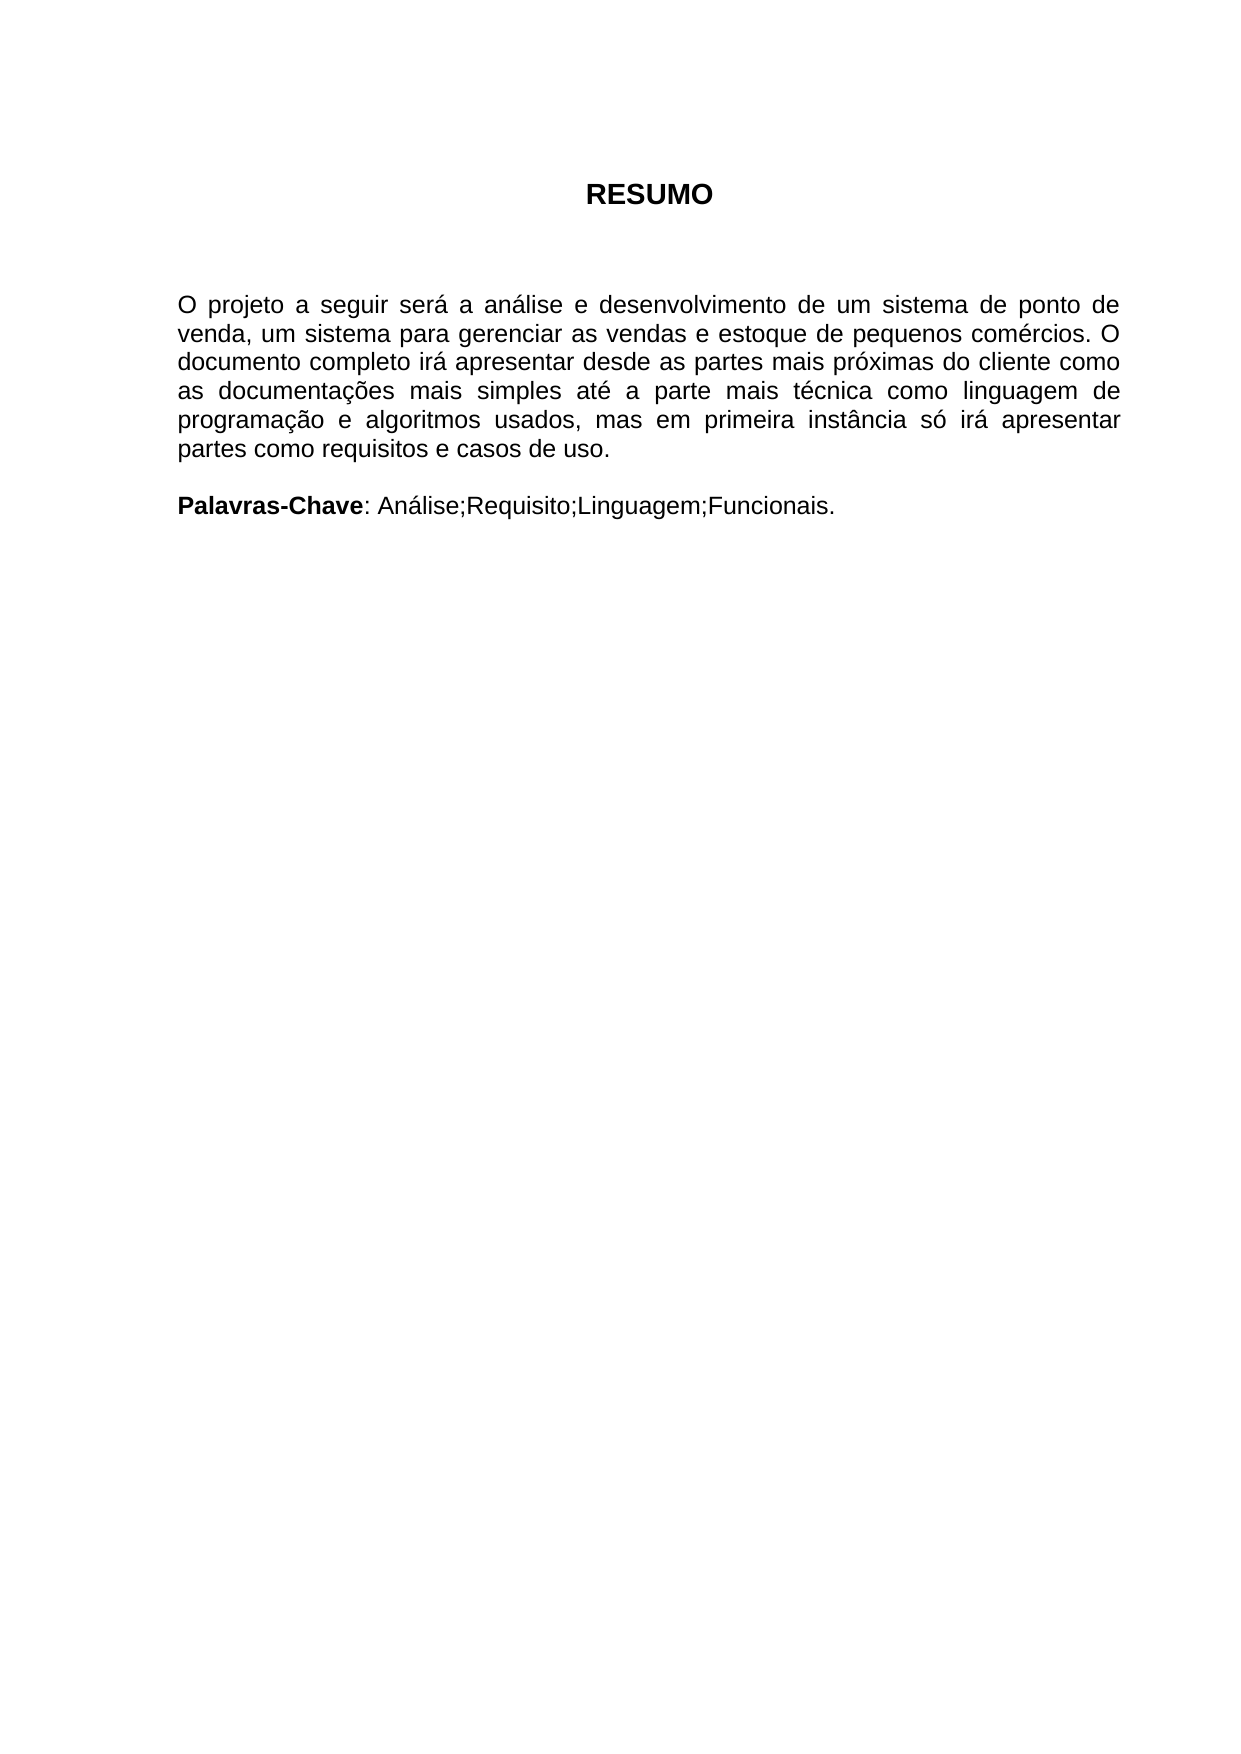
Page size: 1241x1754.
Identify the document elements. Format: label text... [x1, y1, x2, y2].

text O projeto a seguir será a análise e desenvolvimento de um sistema de ponto de venda, um sistema para gerenciar as vendas e estoque de pequenos comércios. O documento completo irá apresentar desde as partes mais próximas do cliente como as documentações mais simples até a parte mais técnica como linguagem de programação e algoritmos usados, mas em primeira instância só irá apresentar partes como requisitos e casos de uso. [177, 290, 1122, 462]
text Palavras-Chave: Análise;Requisito;Linguagem;Funcionais. [177, 491, 1122, 520]
text RESUMO [177, 177, 1122, 211]
